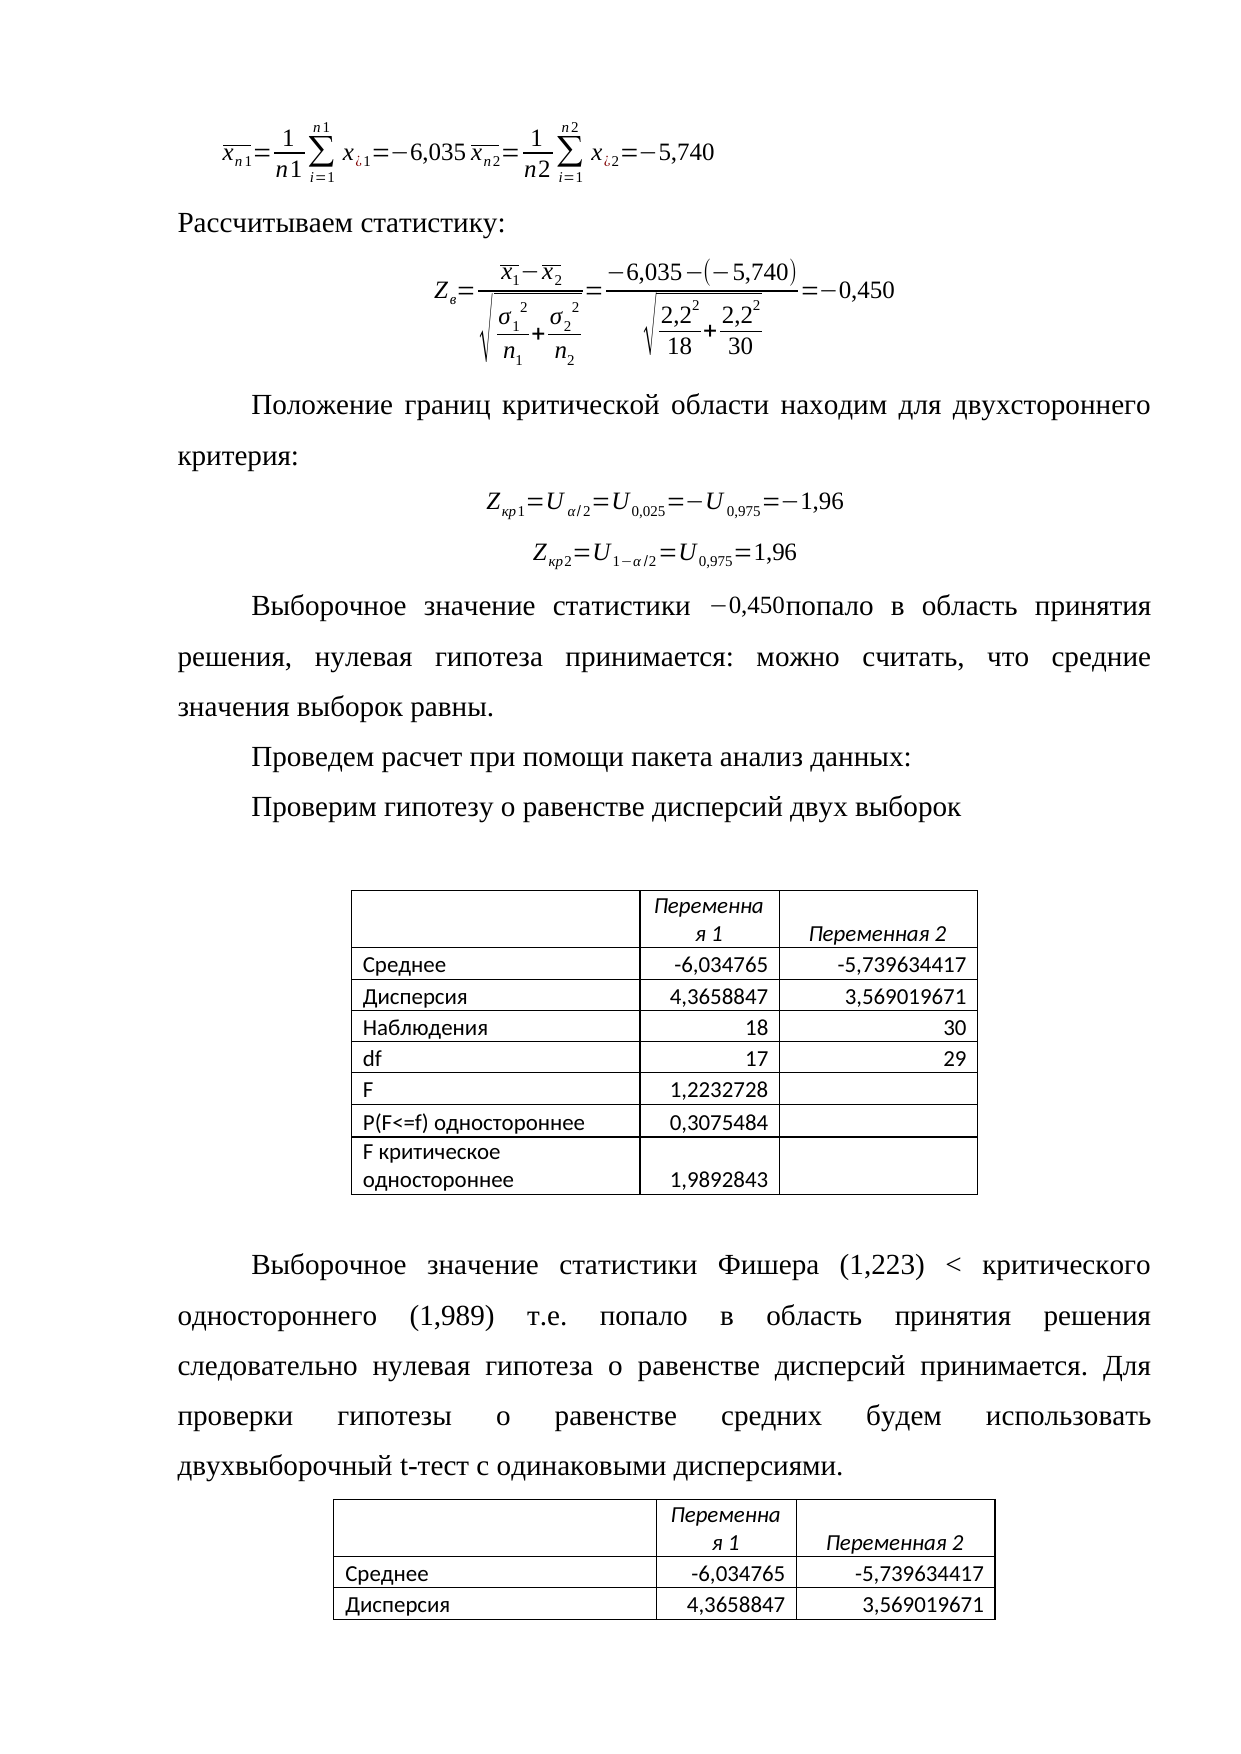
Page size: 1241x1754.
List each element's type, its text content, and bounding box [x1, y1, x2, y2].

table_header Переменная 1 [657, 1500, 796, 1556]
table_cell F [352, 1073, 639, 1103]
text Выборочное значение статистики попало в область принятия решения, нулевая гипотеза принимается: можно считать, что средние значения выборок равны. [177, 588, 1152, 722]
table_cell 1,2232728 [641, 1073, 779, 1103]
table_header [334, 1500, 656, 1556]
table_cell F критическое одностороннее [352, 1138, 639, 1193]
table_cell P(F<=f) одностороннее [352, 1105, 639, 1136]
table_cell Дисперсия [352, 980, 639, 1010]
table_cell [780, 1138, 977, 1193]
table_cell -5,739634417 [797, 1557, 994, 1587]
table_cell Дисперсия [334, 1588, 656, 1618]
text Рассчитываем статистику: [177, 205, 1152, 238]
table_cell 3,569019671 [780, 980, 977, 1010]
table_cell [780, 1073, 977, 1103]
table_cell 17 [641, 1042, 779, 1072]
table_cell 4,3658847 [641, 980, 779, 1010]
table_cell df [352, 1042, 639, 1072]
table_cell -6,034765 [641, 948, 779, 978]
table_cell [780, 1105, 977, 1136]
table_cell -5,739634417 [780, 948, 977, 978]
table_header Переменная 2 [797, 1500, 994, 1556]
table_cell 0,3075484 [641, 1105, 779, 1136]
table_cell 29 [780, 1042, 977, 1072]
text Выборочное значение статистики Фишера (1,223) < критического одностороннего (1,989) т.е. попало в область принятия решения следовательно нулевая гипотеза о равенстве дисперсий принимается. Для проверки гипотезы о равенстве средних будем использовать двухвыборочный t-тест с одинаковыми дисперсиями. [177, 1247, 1152, 1482]
table_cell Среднее [352, 948, 639, 978]
table_header Переменная 2 [780, 891, 977, 947]
text Положение границ критической области находим для двухстороннего критерия: [177, 387, 1152, 471]
table_cell Наблюдения [352, 1011, 639, 1041]
table_cell Среднее [334, 1557, 656, 1587]
table_cell 18 [641, 1011, 779, 1041]
text Проведем расчет при помощи пакета анализ данных: [177, 739, 1152, 773]
table_cell -6,034765 [657, 1557, 796, 1587]
table_cell 30 [780, 1011, 977, 1041]
text Проверим гипотезу о равенстве дисперсий двух выборок [177, 789, 1152, 823]
table_header [352, 891, 639, 947]
table_header Переменная 1 [641, 891, 779, 947]
table_cell 1,9892843 [641, 1138, 779, 1193]
table_cell 3,569019671 [797, 1588, 994, 1618]
table_cell 4,3658847 [657, 1588, 796, 1618]
